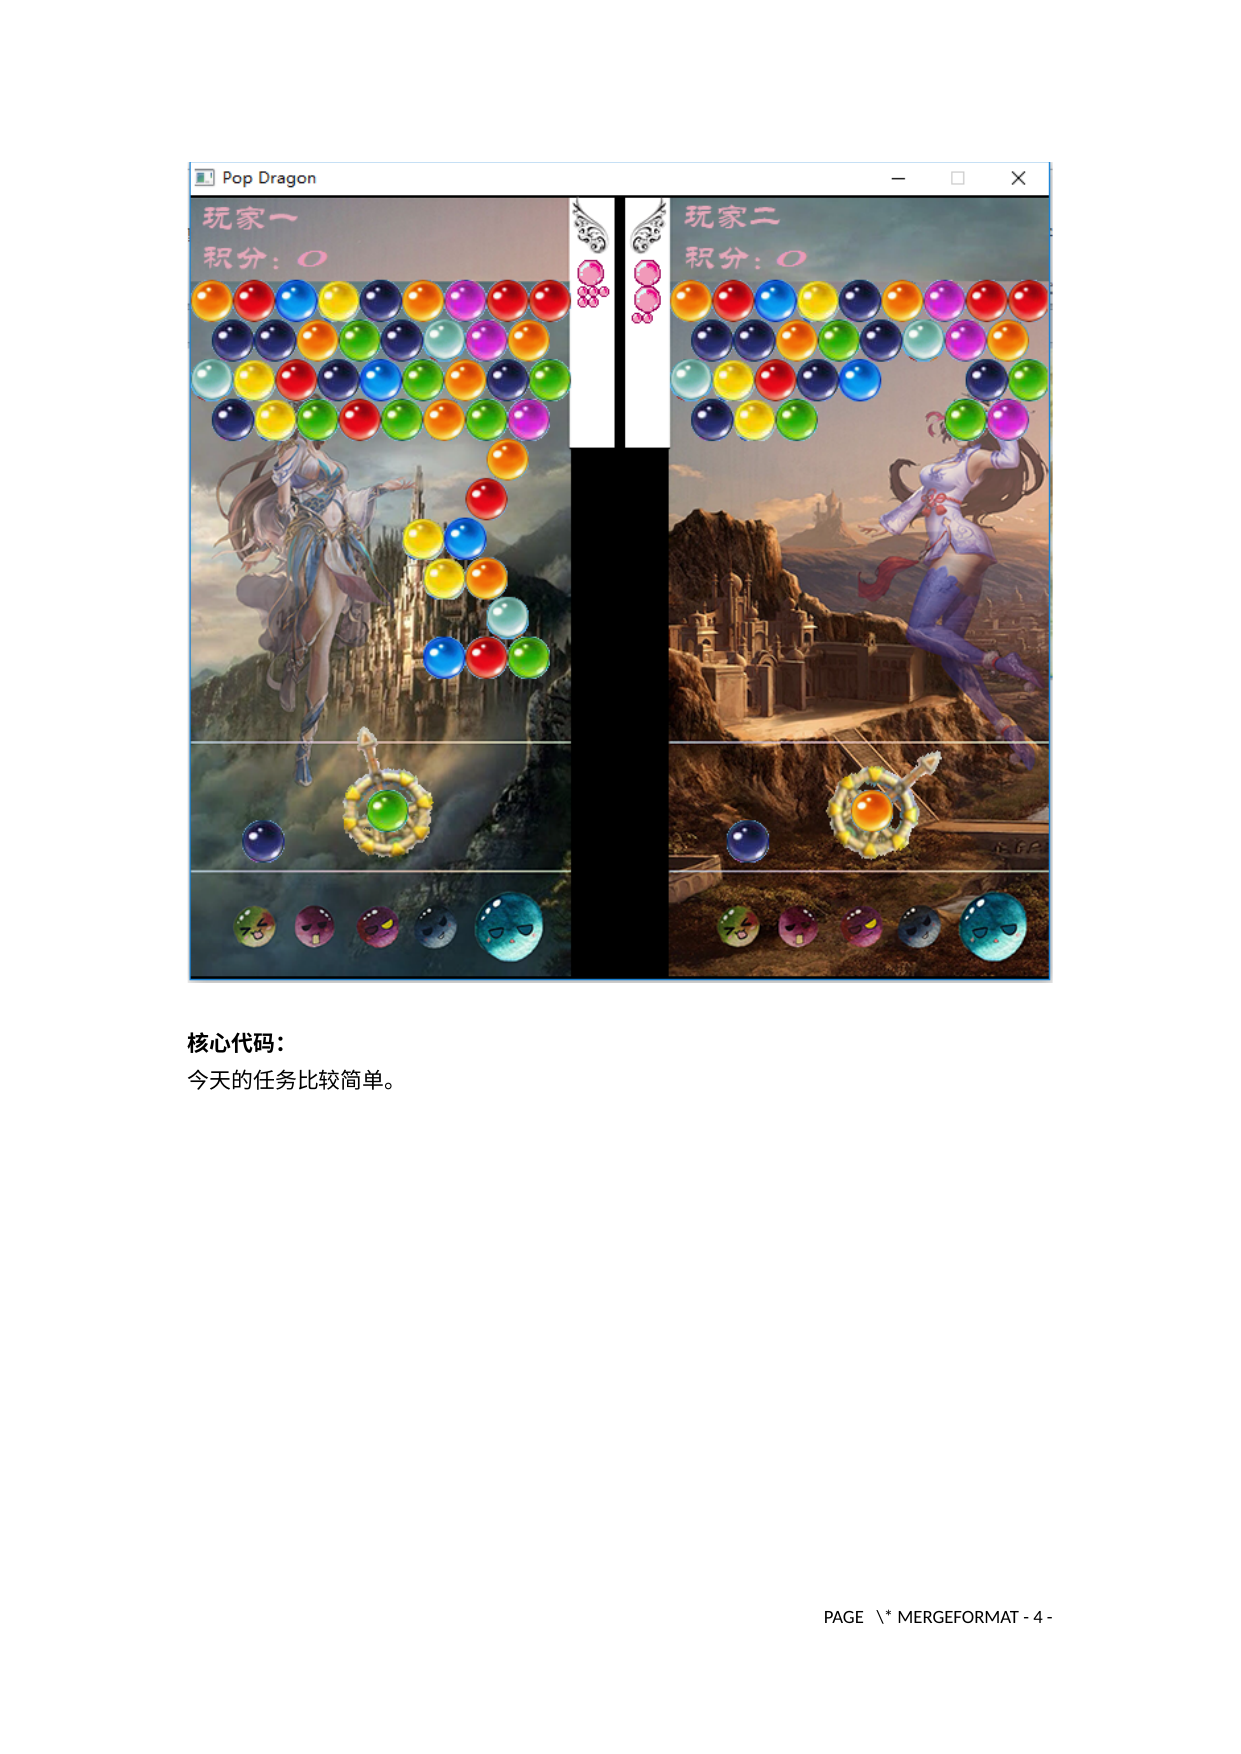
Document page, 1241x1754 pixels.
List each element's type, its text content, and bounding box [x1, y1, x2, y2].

text 核心代码： [187, 1020, 1053, 1057]
picture [187, 162, 1053, 983]
text 今天的任务比较简单。 [187, 1057, 1053, 1095]
